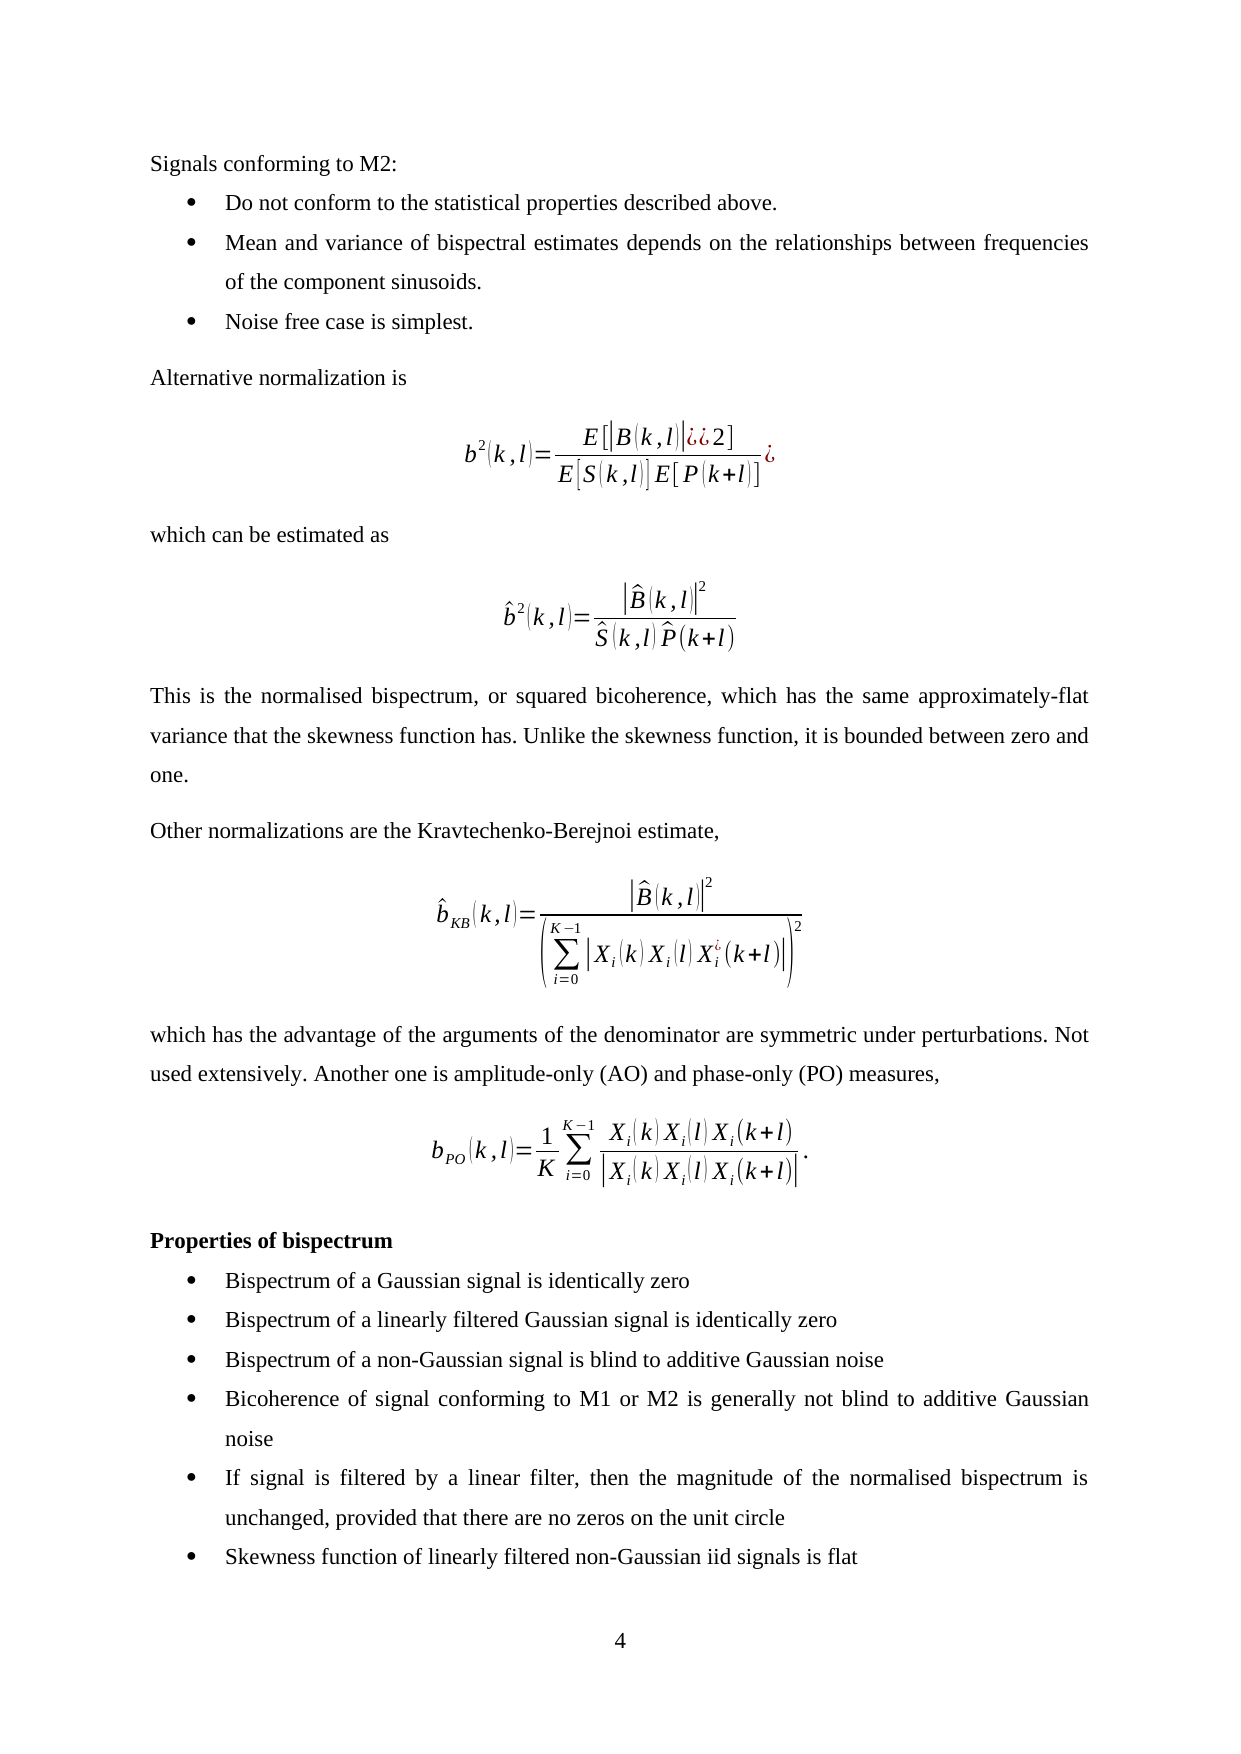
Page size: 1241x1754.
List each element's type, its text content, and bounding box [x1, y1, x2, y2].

list Bicoherence of signal conforming to M1 or M2 is generally not blind to additive Gaussian noise [187, 1386, 1090, 1451]
list If signal is filtered by a linear filter, then the magnitude of the normalised bispectrum is unchanged, provided that there are no zeros on the unit circle [187, 1464, 1090, 1530]
text Other normalizations are the Kravtechenko-Berejnoi estimate, [150, 818, 1090, 844]
list Mean and variance of bispectral estimates depends on the relationships between frequencies of the component sinusoids. [187, 229, 1090, 295]
list Noise free case is simplest. [187, 308, 1090, 334]
list Bispectrum of a linearly filtered Gaussian signal is identically zero [187, 1307, 1090, 1333]
list Skewness function of linearly filtered non-Gaussian iid signals is flat [187, 1543, 1090, 1570]
text This is the normalised bispectrum, or squared bicoherence, which has the same approximately-flat variance that the skewness function has. Unlike the skewness function, it is bounded between zero and one. [150, 682, 1090, 788]
text Alternative normalization is [150, 364, 1090, 390]
list Bispectrum of a non-Gaussian signal is blind to additive Gaussian noise [187, 1346, 1090, 1372]
subtitle Properties of bispectrum [150, 1228, 1090, 1254]
text Signals conforming to M2: [150, 150, 1090, 176]
list Do not conform to the statistical properties described above. [187, 189, 1090, 216]
text which can be estimated as [150, 521, 1090, 547]
list Bispectrum of a Gaussian signal is identically zero [187, 1267, 1090, 1293]
text which has the advantage of the arguments of the denominator are symmetric under perturbations. Not used extensively. Another one is amplitude-only (AO) and phase-only (PO) measures, [150, 1021, 1090, 1087]
